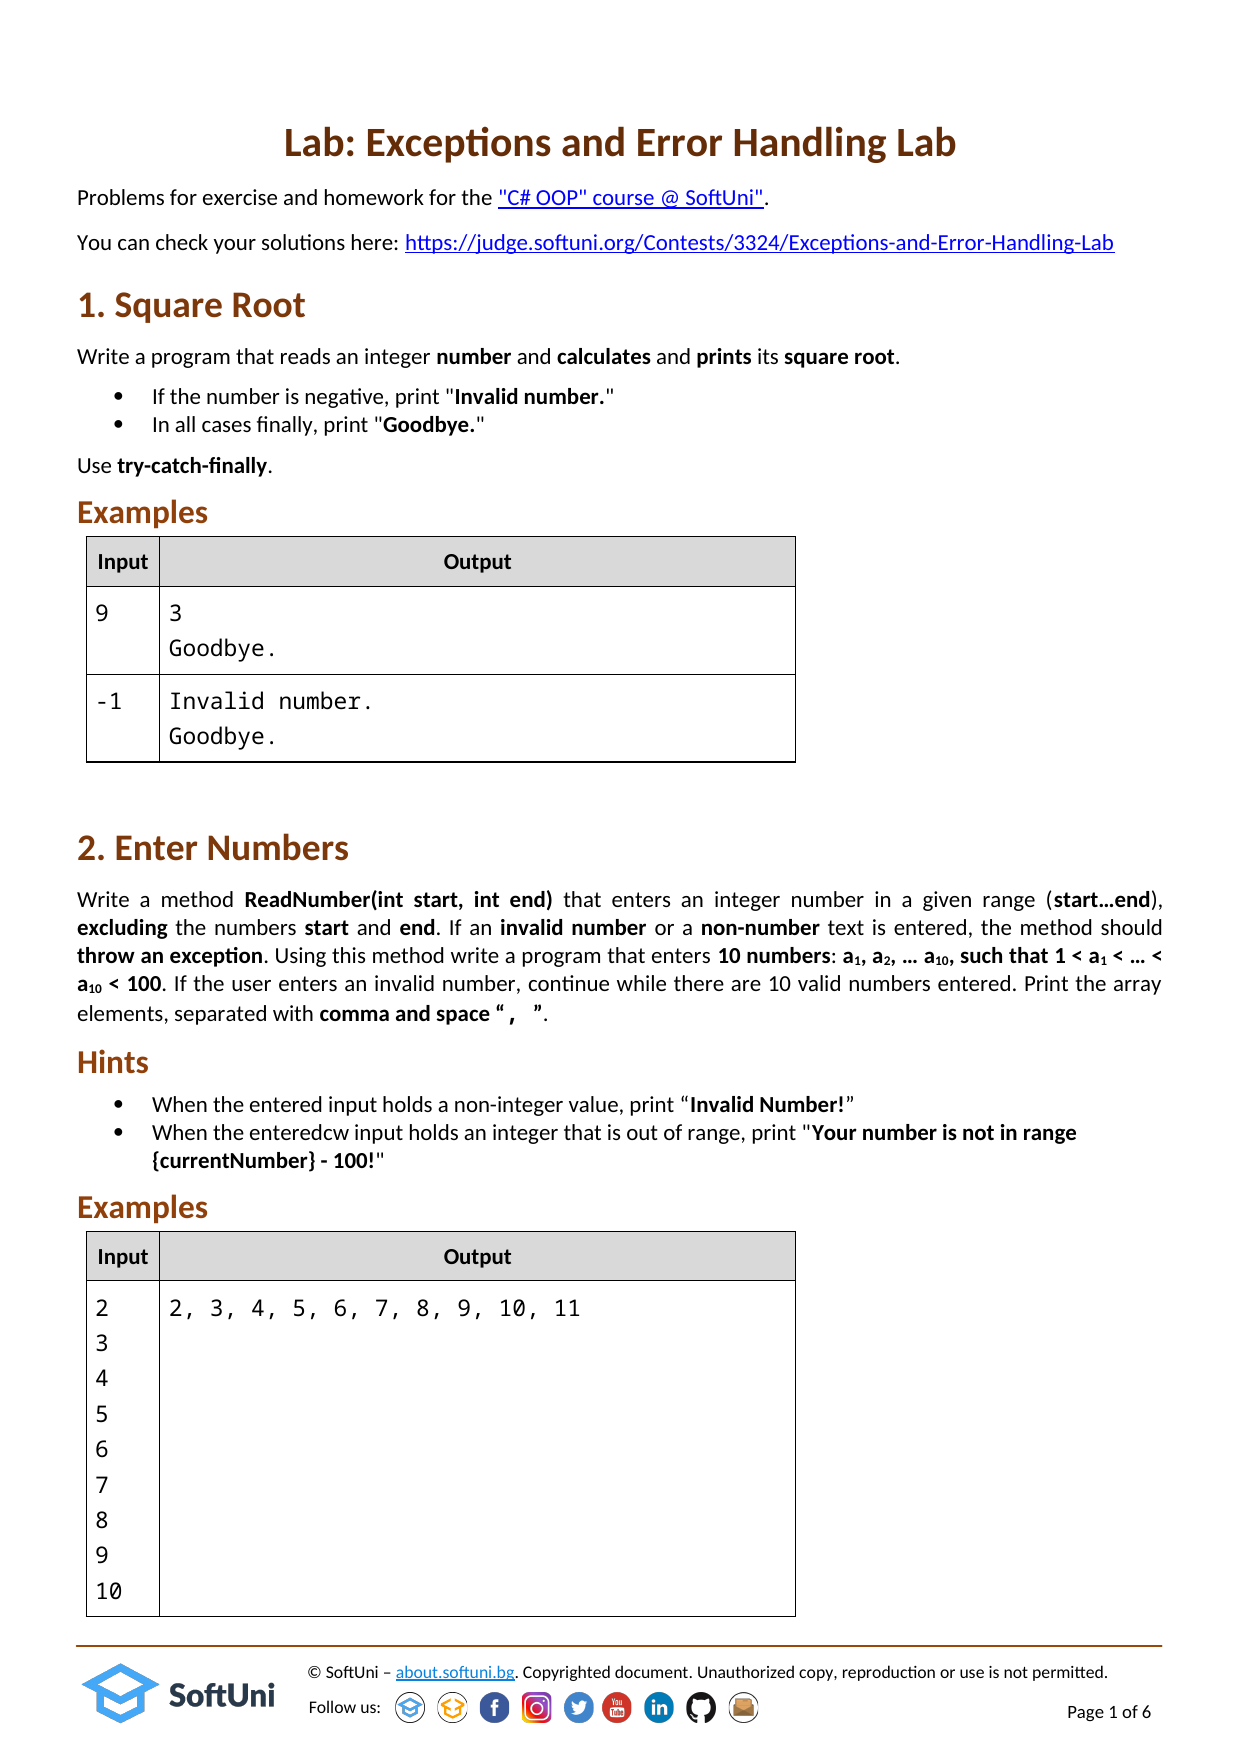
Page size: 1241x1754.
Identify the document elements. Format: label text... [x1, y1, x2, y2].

picture [479, 1692, 510, 1723]
table_cell 9 [87, 587, 159, 673]
text You can check your solutions here: https://judge.softuni.org/Contests/3324/Exceptions-and-Error-Handling-Lab [77, 228, 1163, 256]
subtitle Examples [77, 491, 1163, 532]
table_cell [87, 1281, 159, 1616]
text Write a program that reads an integer number and calculates and prints its square root. [77, 342, 1163, 370]
table_cell Invalid number. Goodbye. [160, 675, 795, 761]
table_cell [160, 1281, 795, 1616]
picture [522, 1692, 552, 1723]
picture [564, 1692, 594, 1723]
picture [644, 1714, 653, 1723]
text Problems for exercise and homework for the "C# OOP" course @ SoftUni". [77, 183, 1163, 211]
subtitle Lab: Exceptions and Error Handling Lab [77, 116, 1163, 167]
picture [602, 1692, 632, 1723]
picture [644, 1692, 653, 1701]
picture [75, 1658, 281, 1729]
picture [728, 1692, 759, 1723]
table_header Input [87, 1232, 159, 1280]
picture [665, 1714, 674, 1723]
table_cell -1 [87, 675, 159, 761]
subtitle Hints [77, 1041, 1163, 1081]
table_cell 3 Goodbye. [160, 587, 795, 673]
text Use try-catch-finally. [77, 451, 1163, 479]
list When the enteredcw input holds an integer that is out of range, print "Your number is not in range {currentNumber} - 100!" [114, 1118, 1163, 1174]
picture [665, 1692, 674, 1701]
list When the entered input holds a non-integer value, print “Invalid Number!” [114, 1090, 1163, 1118]
picture [686, 1692, 716, 1723]
subtitle Square Root [77, 281, 1163, 327]
table_header Output [160, 1232, 795, 1280]
picture [395, 1692, 425, 1723]
picture [437, 1692, 468, 1723]
subtitle Enter Numbers [77, 824, 1163, 869]
table_header Input [87, 537, 159, 586]
list In all cases finally, print "Goodbye." [114, 410, 1163, 438]
picture [658, 1705, 667, 1714]
subtitle Examples [77, 1186, 1163, 1227]
list If the number is negative, print "Invalid number." [114, 382, 1163, 410]
table_header Output [160, 537, 795, 586]
text Write a method ReadNumber(int start, int end) that enters an integer number in a given range (start…end), excluding the numbers start and end. If an invalid number or a non-number text is entered, the method should throw an exception. Using this method write a program that enters 10 numbers: a1, a2, … a10, such that 1 < a1 < … < a10 < 100. If the user enters an invalid number, continue while there are 10 valid numbers entered. Print the array elements, separated with comma and space “, ”. [77, 885, 1163, 1028]
